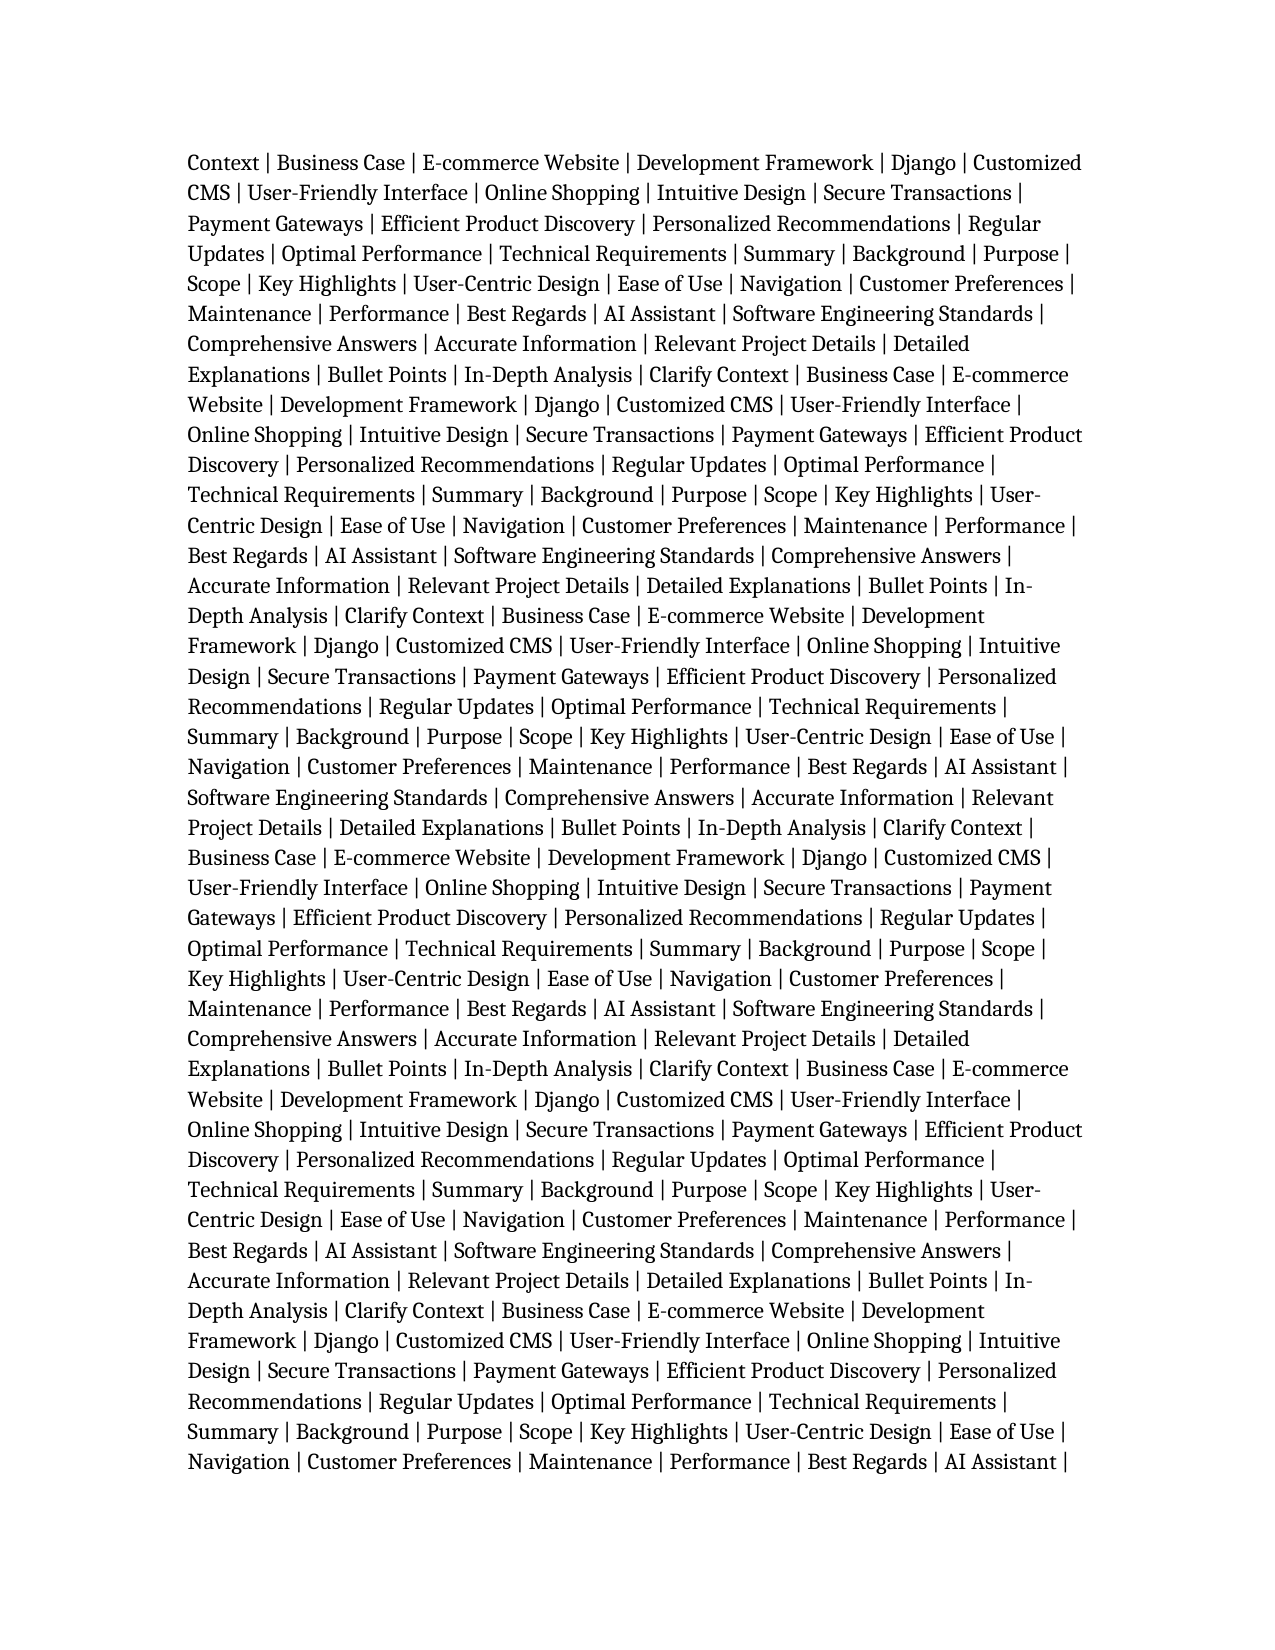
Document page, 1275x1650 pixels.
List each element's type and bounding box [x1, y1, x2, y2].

text [187, 150, 1087, 1475]
